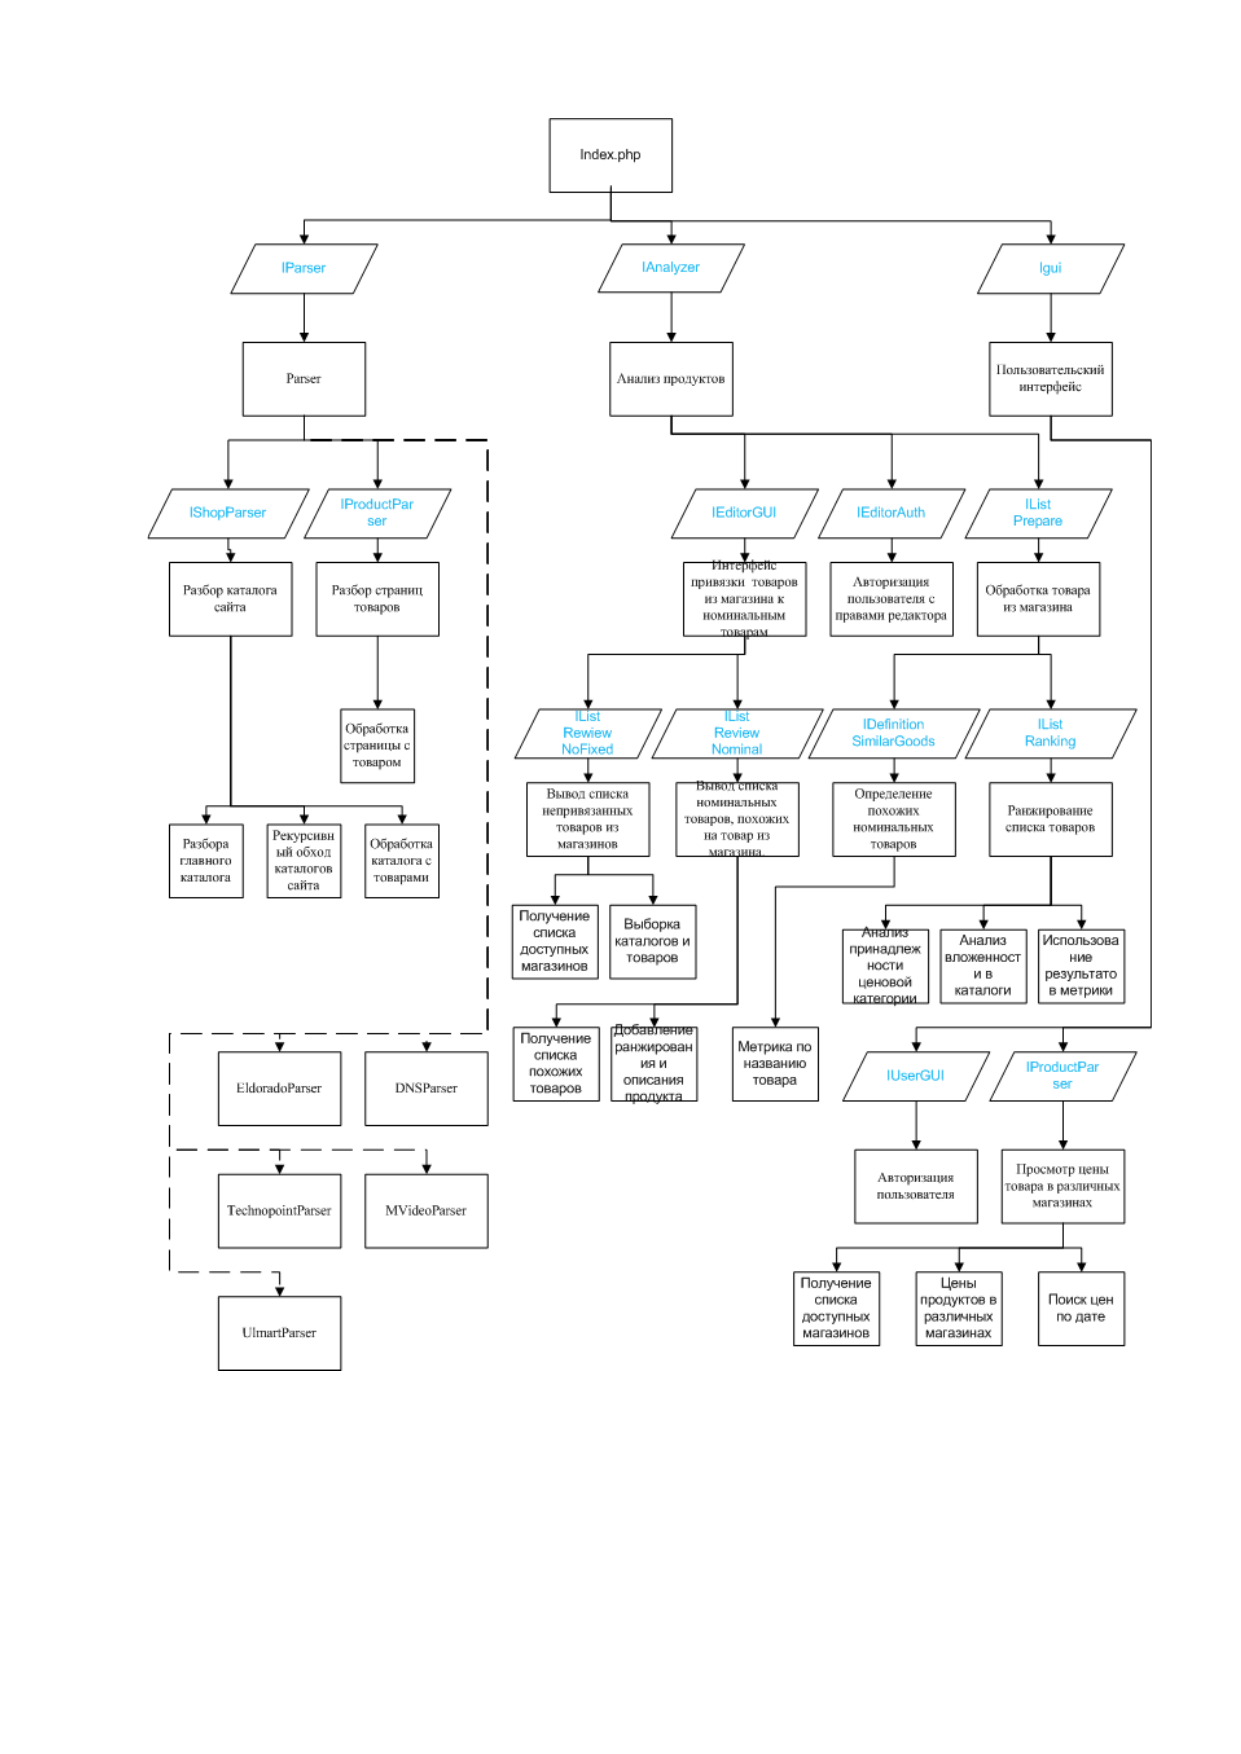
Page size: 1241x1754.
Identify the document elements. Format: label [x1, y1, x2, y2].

picture [147, 118, 1152, 1371]
